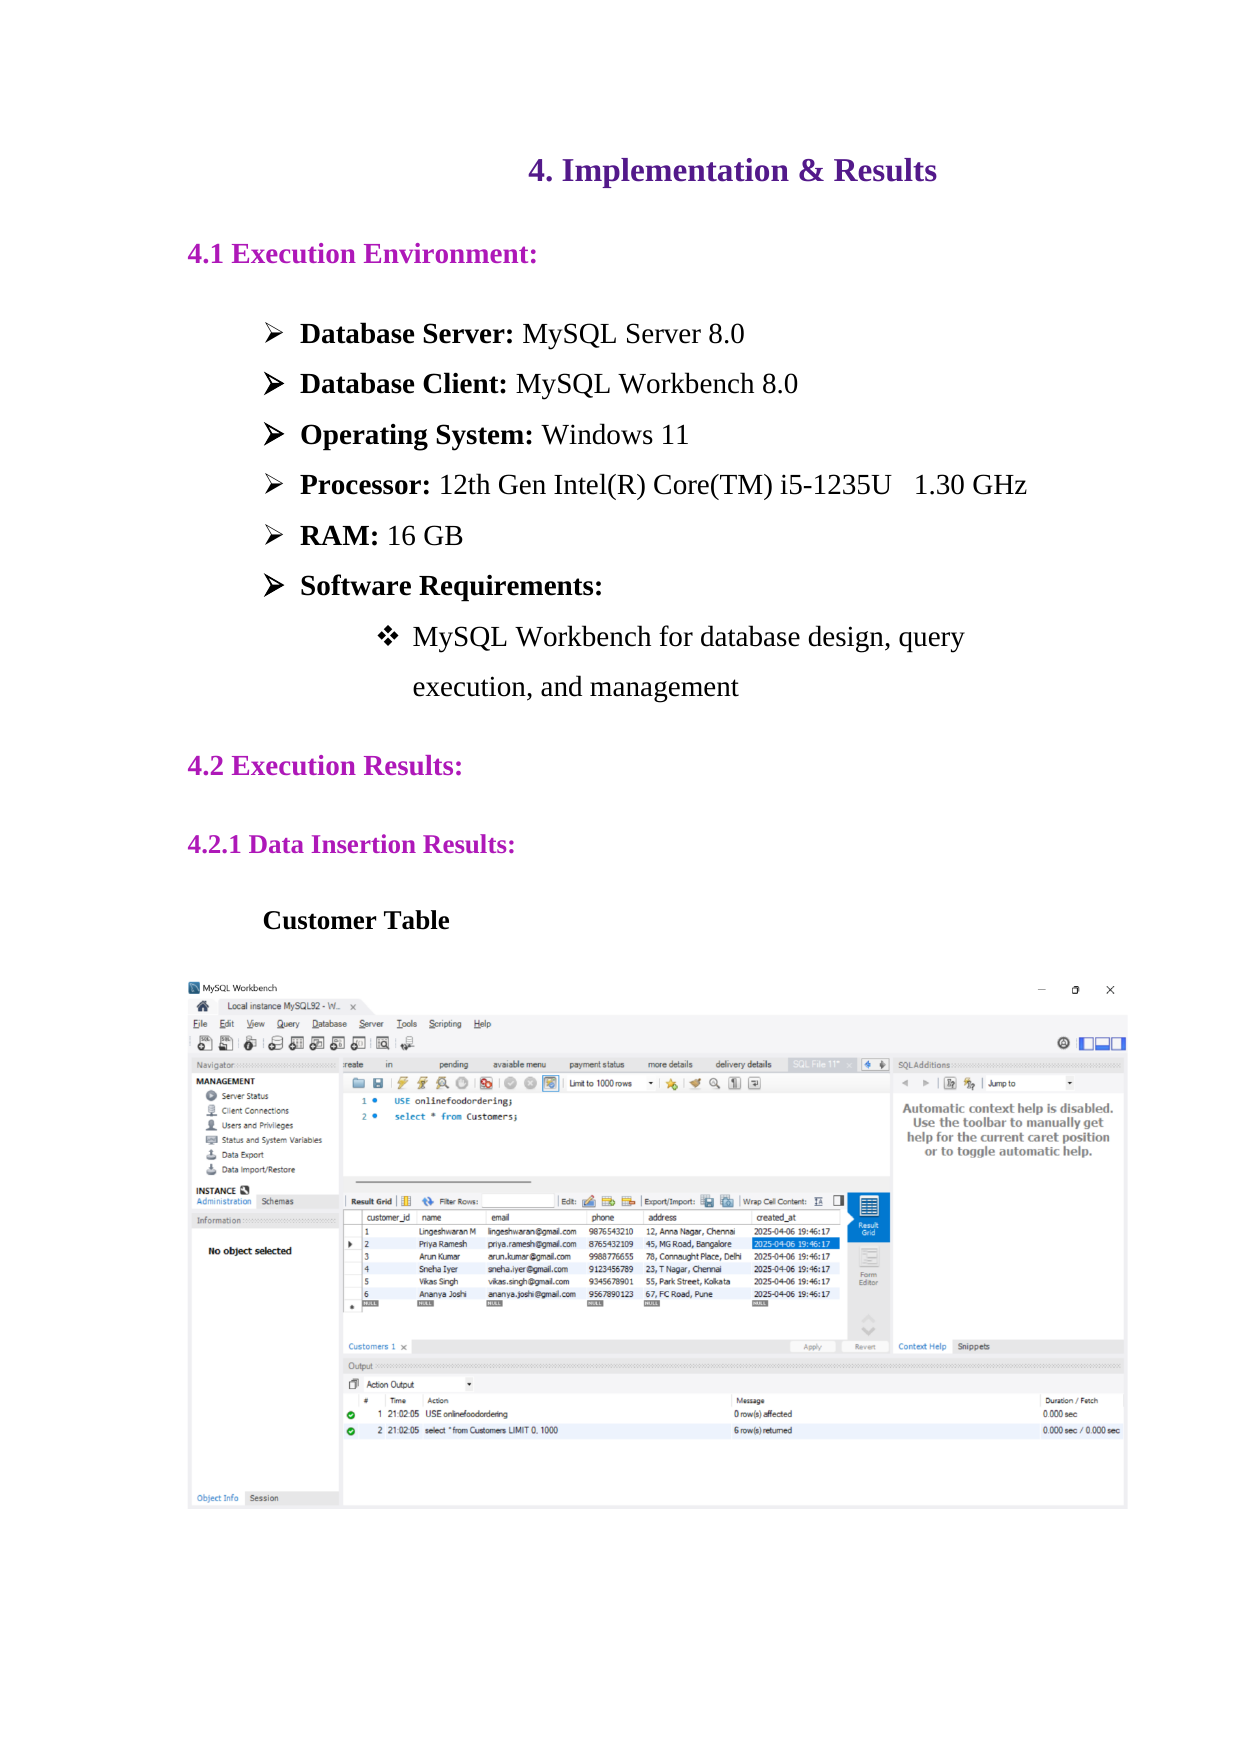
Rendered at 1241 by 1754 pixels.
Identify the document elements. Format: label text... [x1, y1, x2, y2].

text Customer Table [187, 904, 1053, 935]
text 4.2.1 Data Insertion Results: [187, 828, 1053, 859]
list Database Server: MySQL Server 8.0 [262, 316, 1053, 350]
list Operating System: Windows 11 [262, 417, 1053, 451]
list MySQL Workbench for database design, query execution, and management [375, 619, 1053, 703]
text 4.1 Execution Environment: [187, 237, 1053, 270]
list Software Requirements: [262, 568, 1053, 602]
text 4.2 Execution Results: [187, 748, 1053, 782]
text 4. Implementation & Results [337, 150, 1053, 188]
picture [187, 979, 1128, 1509]
list Database Client: MySQL Workbench 8.0 [262, 367, 1053, 400]
list RAM: 16 GB [262, 518, 1053, 551]
list Processor: 12th Gen Intel(R) Core(TM) i5-1235U 1.30 GHz [262, 467, 1053, 501]
